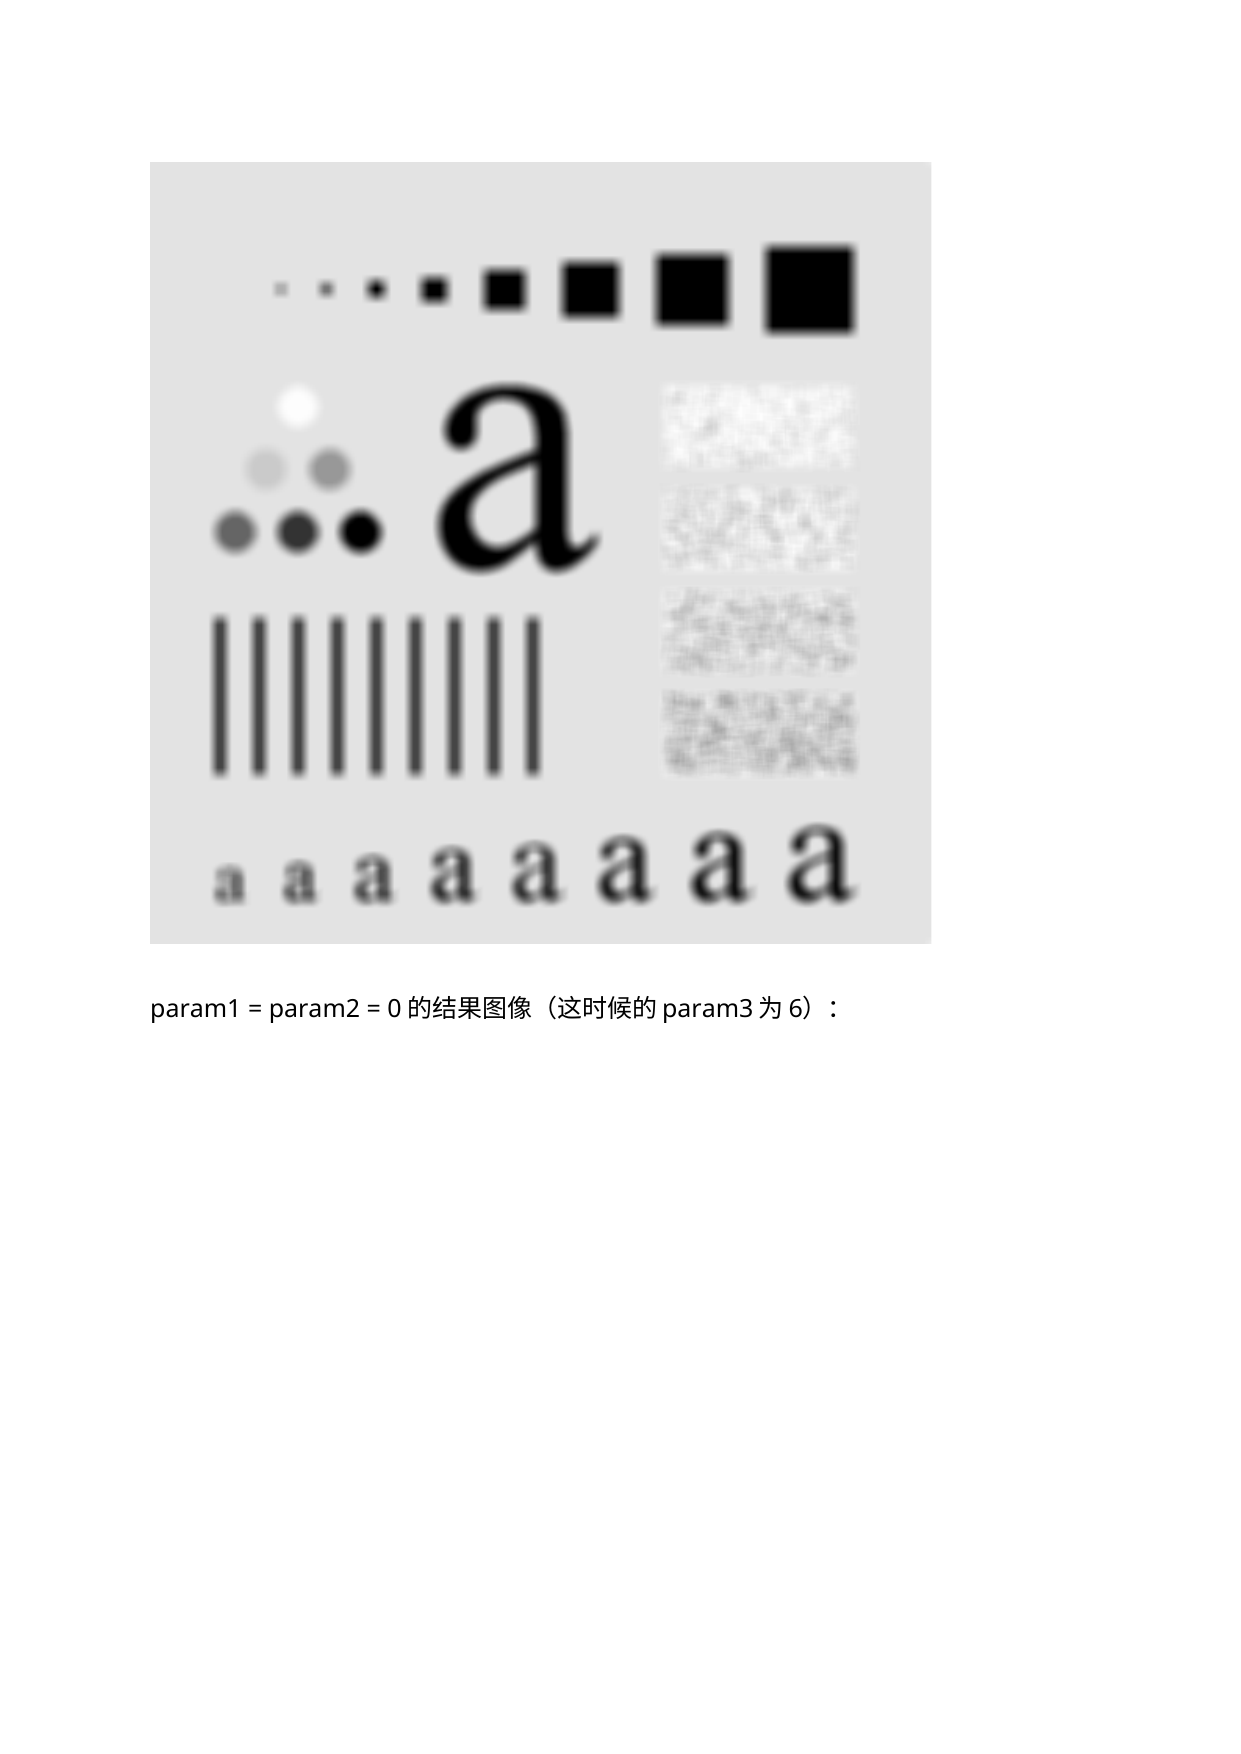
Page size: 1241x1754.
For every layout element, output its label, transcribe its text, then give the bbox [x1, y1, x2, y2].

picture [150, 162, 932, 944]
text param1 = param2 = 0的结果图像（这时候的param3为6）： [150, 974, 1090, 1039]
